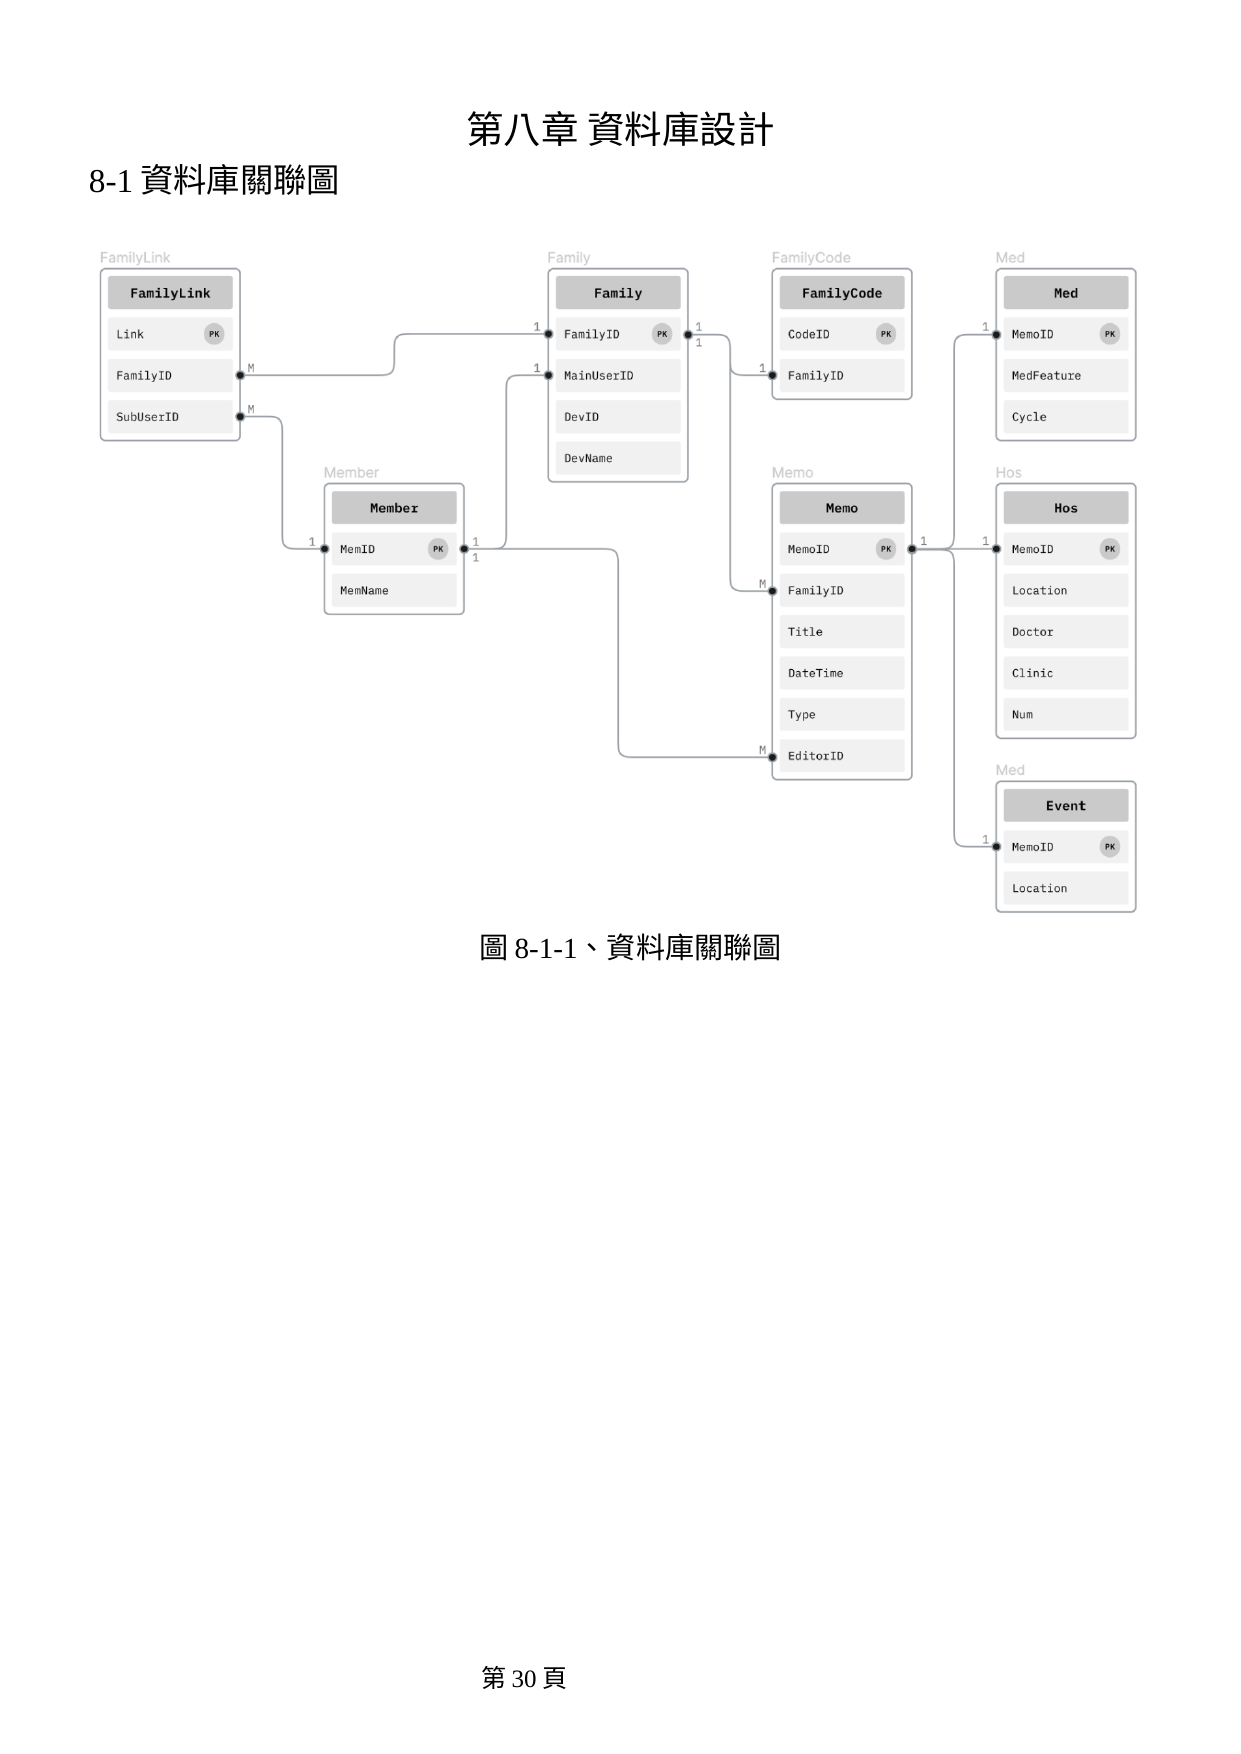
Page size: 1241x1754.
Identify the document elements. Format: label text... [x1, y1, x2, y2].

picture [88, 241, 1152, 925]
text 圖8-1-1、資料庫關聯圖 [118, 925, 1122, 967]
text 8-1資料庫關聯圖 [89, 154, 1152, 202]
text 第八章 資料庫設計 [89, 100, 1152, 154]
